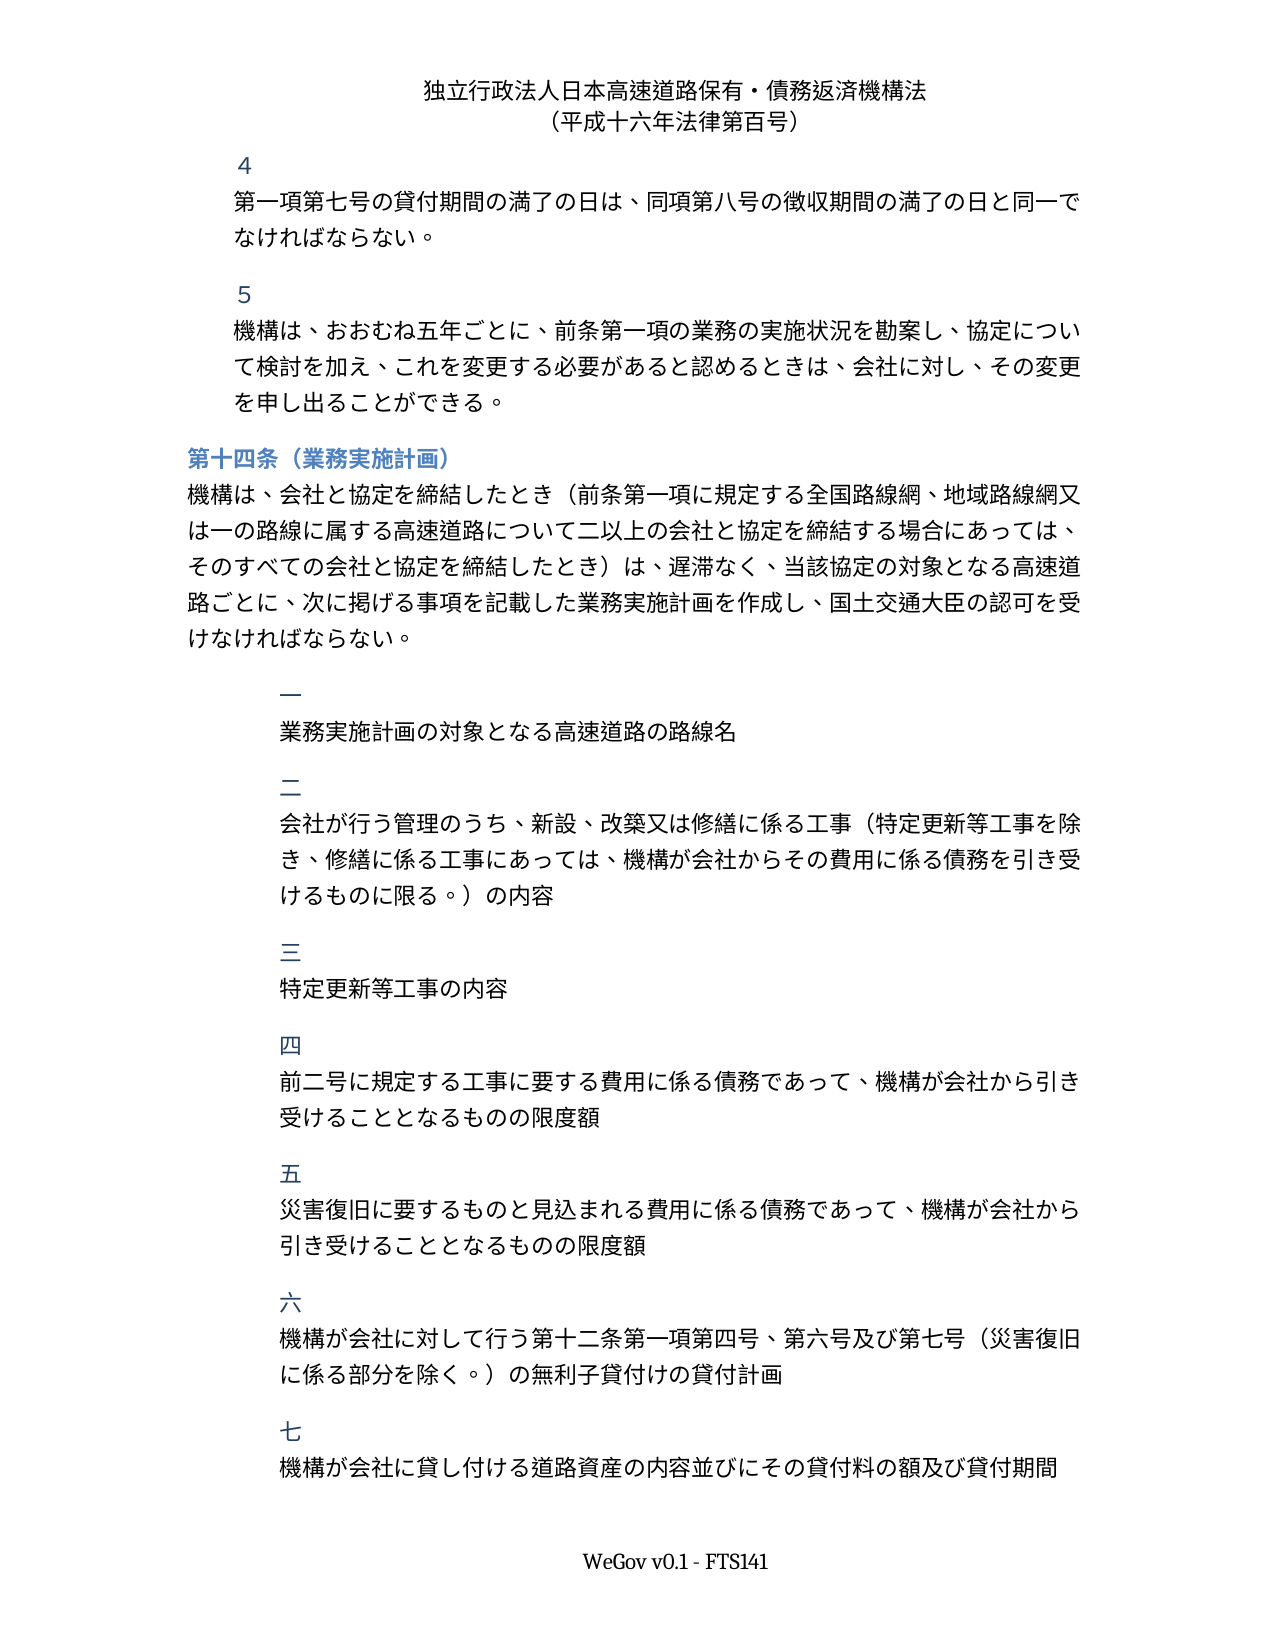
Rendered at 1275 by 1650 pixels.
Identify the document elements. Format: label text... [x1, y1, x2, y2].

text 業務実施計画の対象となる高速道路の路線名 [279, 716, 1087, 747]
subtitle 二 [279, 772, 1087, 804]
subtitle 第十四条（業務実施計画） [187, 443, 1087, 474]
text 機構は、おおむね五年ごとに、前条第一項の業務の実施状況を勘案し、協定について検討を加え、これを変更する必要があると認めるときは、会社に対し、その変更を申し出ることができる。 [233, 314, 1087, 418]
subtitle 四 [279, 1030, 1087, 1061]
subtitle ５ [233, 279, 1087, 310]
subtitle ４ [233, 150, 1087, 181]
text 前二号に規定する工事に要する費用に係る債務であって、機構が会社から引き受けることとなるものの限度額 [279, 1066, 1087, 1133]
text 会社が行う管理のうち、新設、改築又は修繕に係る工事（特定更新等工事を除き、修繕に係る工事にあっては、機構が会社からその費用に係る債務を引き受けるものに限る。）の内容 [279, 808, 1087, 911]
subtitle 五 [279, 1158, 1087, 1189]
text 機構が会社に貸し付ける道路資産の内容並びにその貸付料の額及び貸付期間 [279, 1452, 1087, 1483]
subtitle 一 [279, 680, 1087, 711]
subtitle 七 [279, 1416, 1087, 1447]
subtitle 六 [279, 1287, 1087, 1318]
text 機構が会社に対して行う第十二条第一項第四号、第六号及び第七号（災害復旧に係る部分を除く。）の無利子貸付けの貸付計画 [279, 1323, 1087, 1390]
subtitle 三 [279, 937, 1087, 968]
text 機構は、会社と協定を締結したとき（前条第一項に規定する全国路線網、地域路線網又は一の路線に属する高速道路について二以上の会社と協定を締結する場合にあっては、そのすべての会社と協定を締結したとき）は、遅滞なく、当該協定の対象となる高速道路ごとに、次に掲げる事項を記載した業務実施計画を作成し、国土交通大臣の認可を受けなければならない。 [187, 479, 1087, 654]
text 第一項第七号の貸付期間の満了の日は、同項第八号の徴収期間の満了の日と同一でなければならない。 [233, 186, 1087, 253]
text 災害復旧に要するものと見込まれる費用に係る債務であって、機構が会社から引き受けることとなるものの限度額 [279, 1194, 1087, 1261]
text 特定更新等工事の内容 [279, 973, 1087, 1004]
